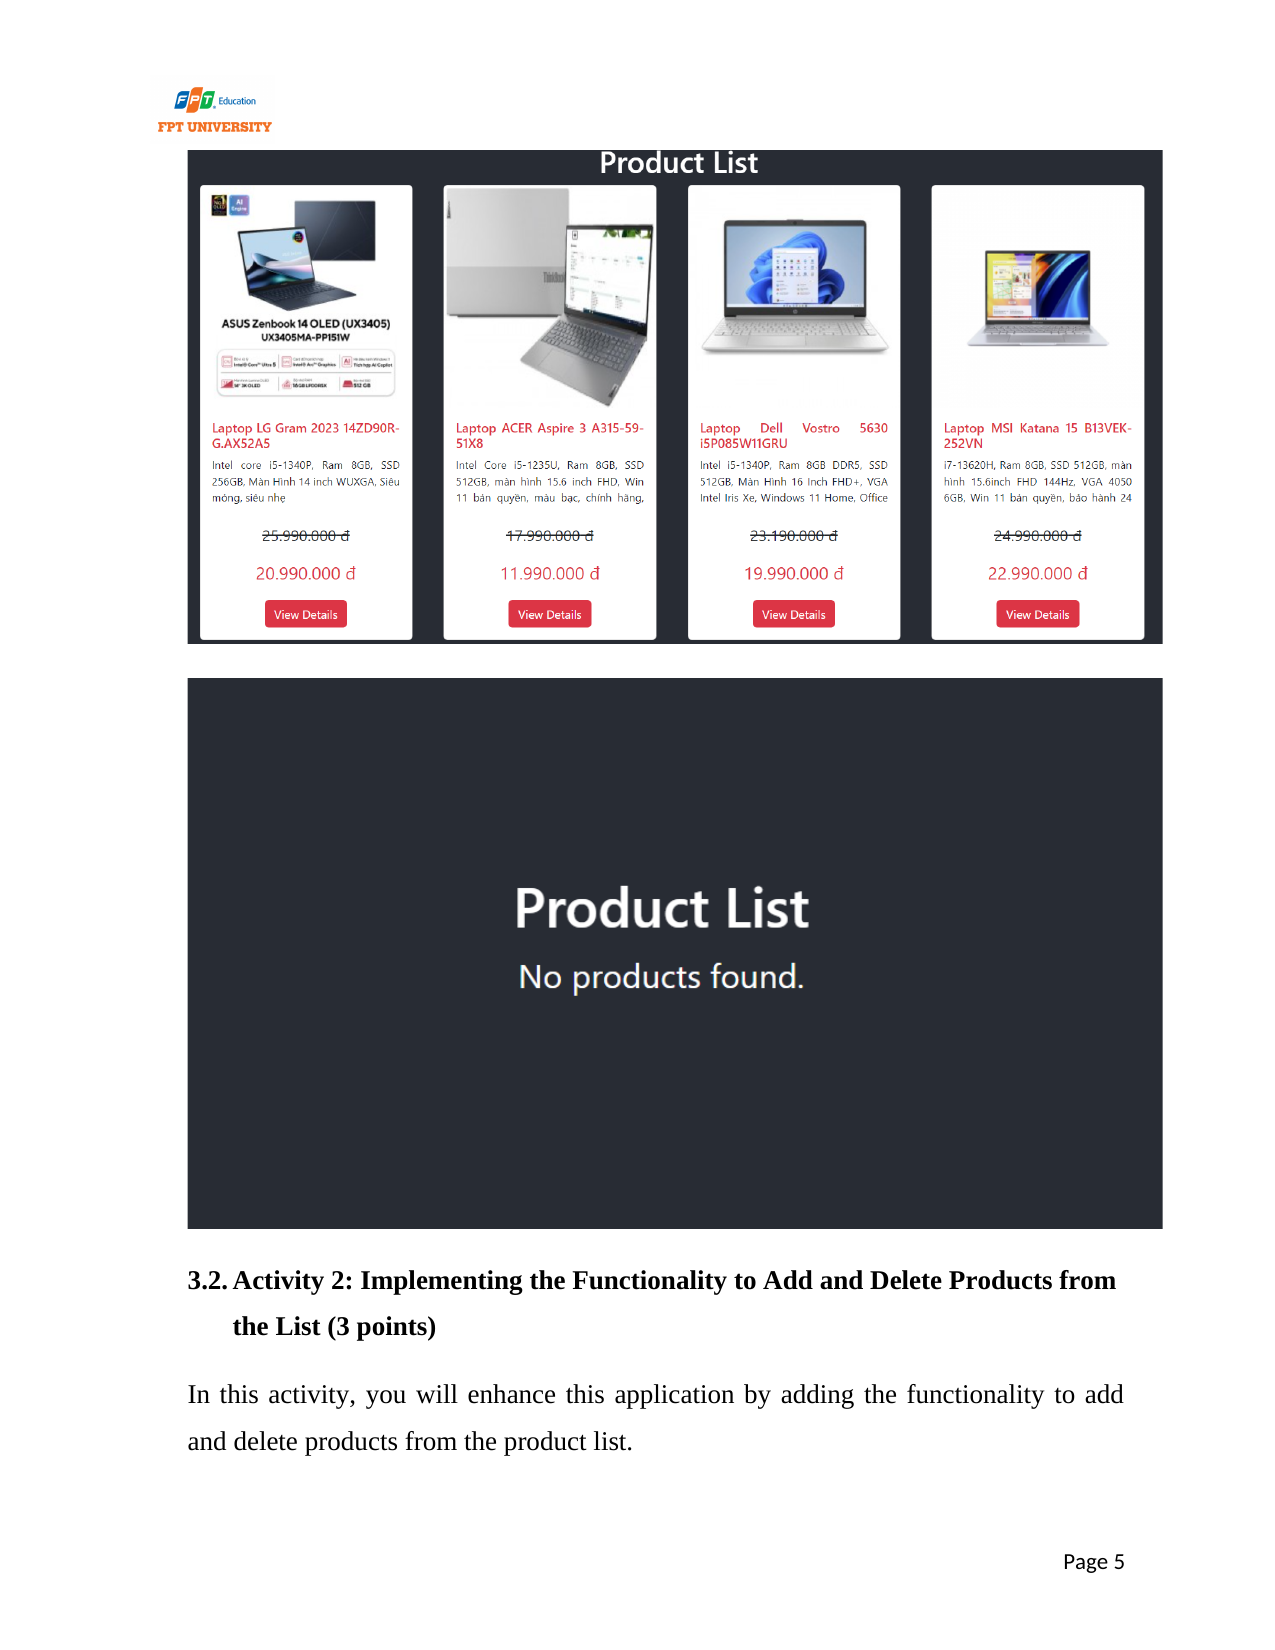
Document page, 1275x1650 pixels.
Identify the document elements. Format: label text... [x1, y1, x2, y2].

picture [187, 150, 1163, 644]
picture [150, 75, 275, 144]
subtitle Activity 2: Implementing the Functionality to Add and Delete Products from the List (3 points) [187, 1264, 1125, 1342]
text In this activity, you will enhance this application by adding the functionality to add and delete products from the product list. [187, 1378, 1125, 1456]
picture [187, 678, 1163, 1229]
